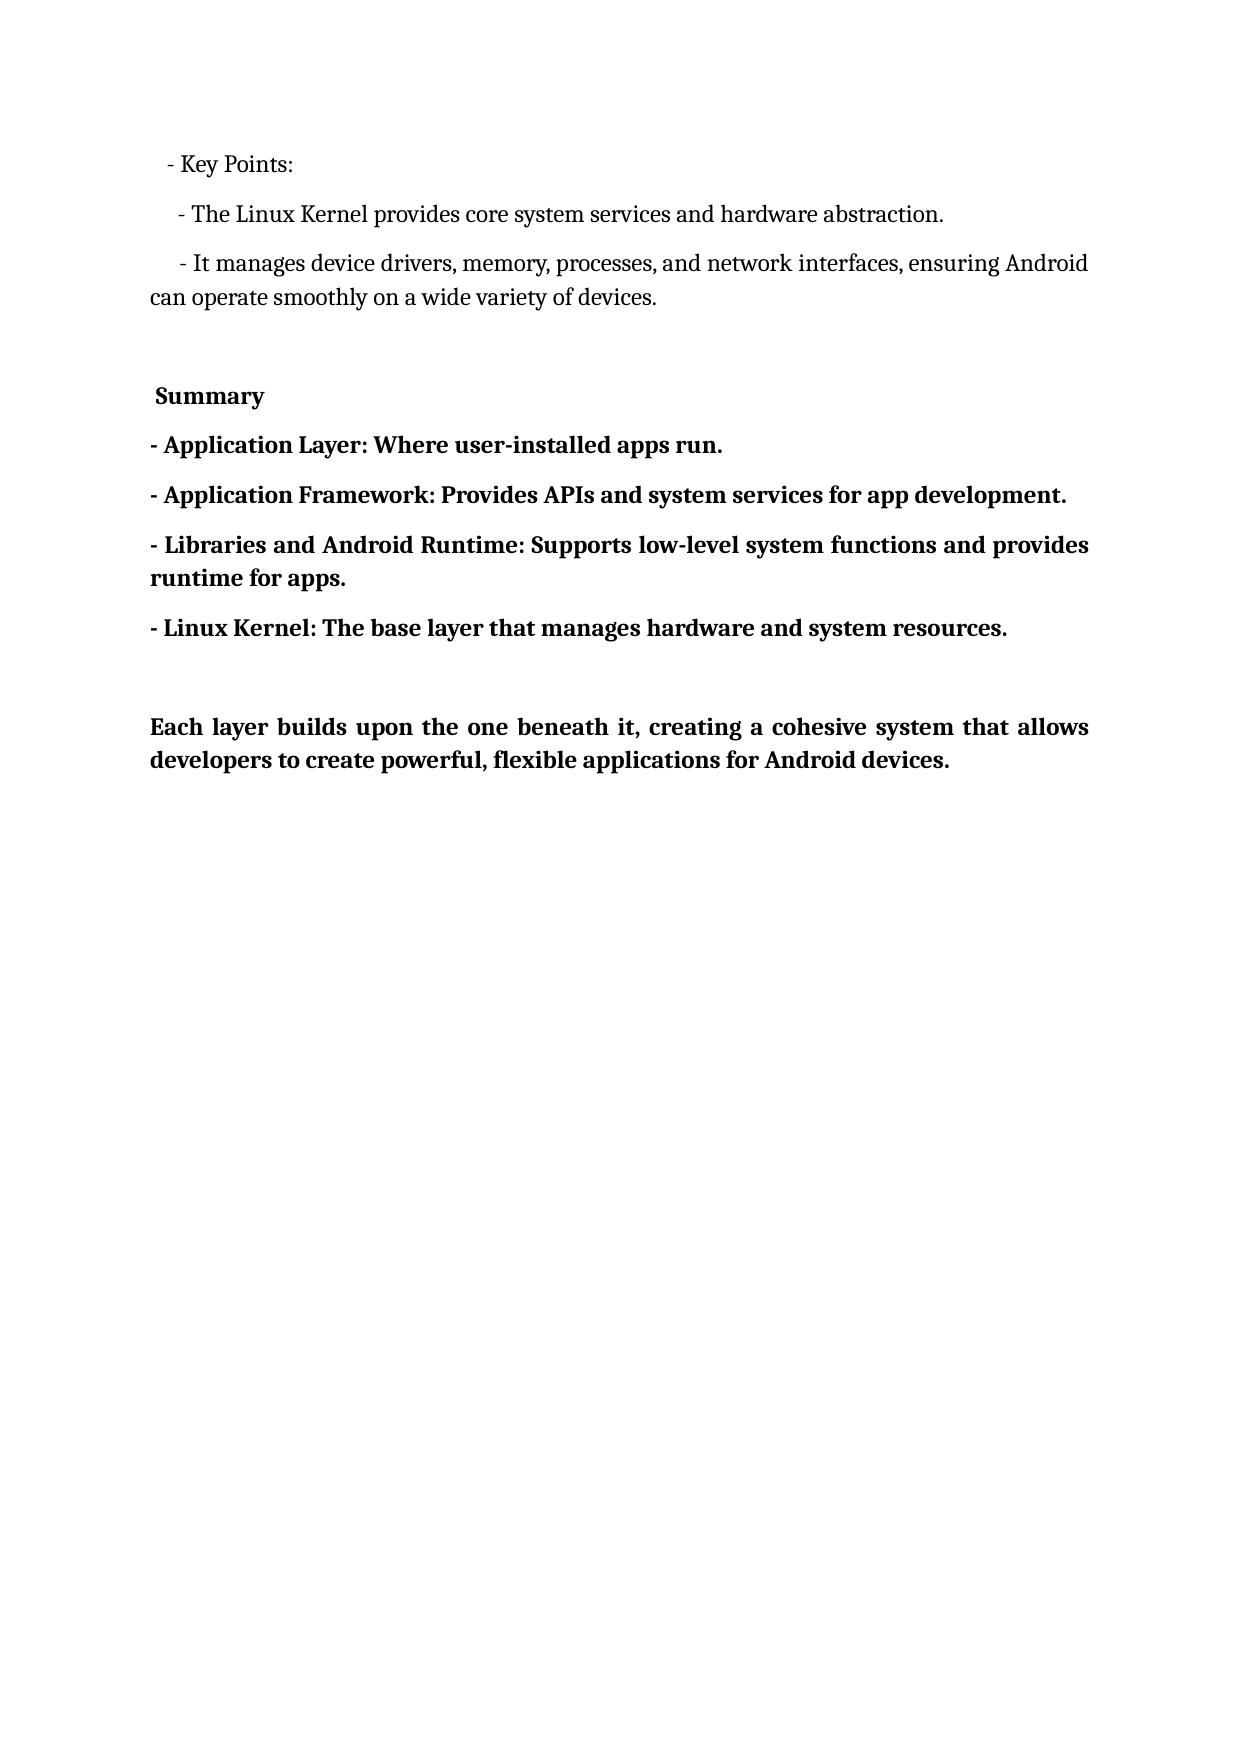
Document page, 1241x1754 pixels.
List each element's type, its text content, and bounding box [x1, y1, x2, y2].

text - It manages device drivers, memory, processes, and network interfaces, ensuring Android can operate smoothly on a wide variety of devices. [150, 249, 1090, 311]
text - The Linux Kernel provides core system services and hardware abstraction. [150, 200, 1090, 228]
text - Application Layer: Where user-installed apps run. [150, 431, 1090, 460]
text Each layer builds upon the one beneath it, creating a cohesive system that allows developers to create powerful, flexible applications for Android devices. [150, 713, 1090, 775]
text - Linux Kernel: The base layer that manages hardware and system resources. [150, 613, 1090, 642]
text Summary [150, 382, 1090, 411]
text - Libraries and Android Runtime: Supports low-level system functions and provides runtime for apps. [150, 531, 1090, 593]
text - Key Points: [150, 150, 1090, 179]
text - Application Framework: Provides APIs and system services for app development. [150, 481, 1090, 510]
